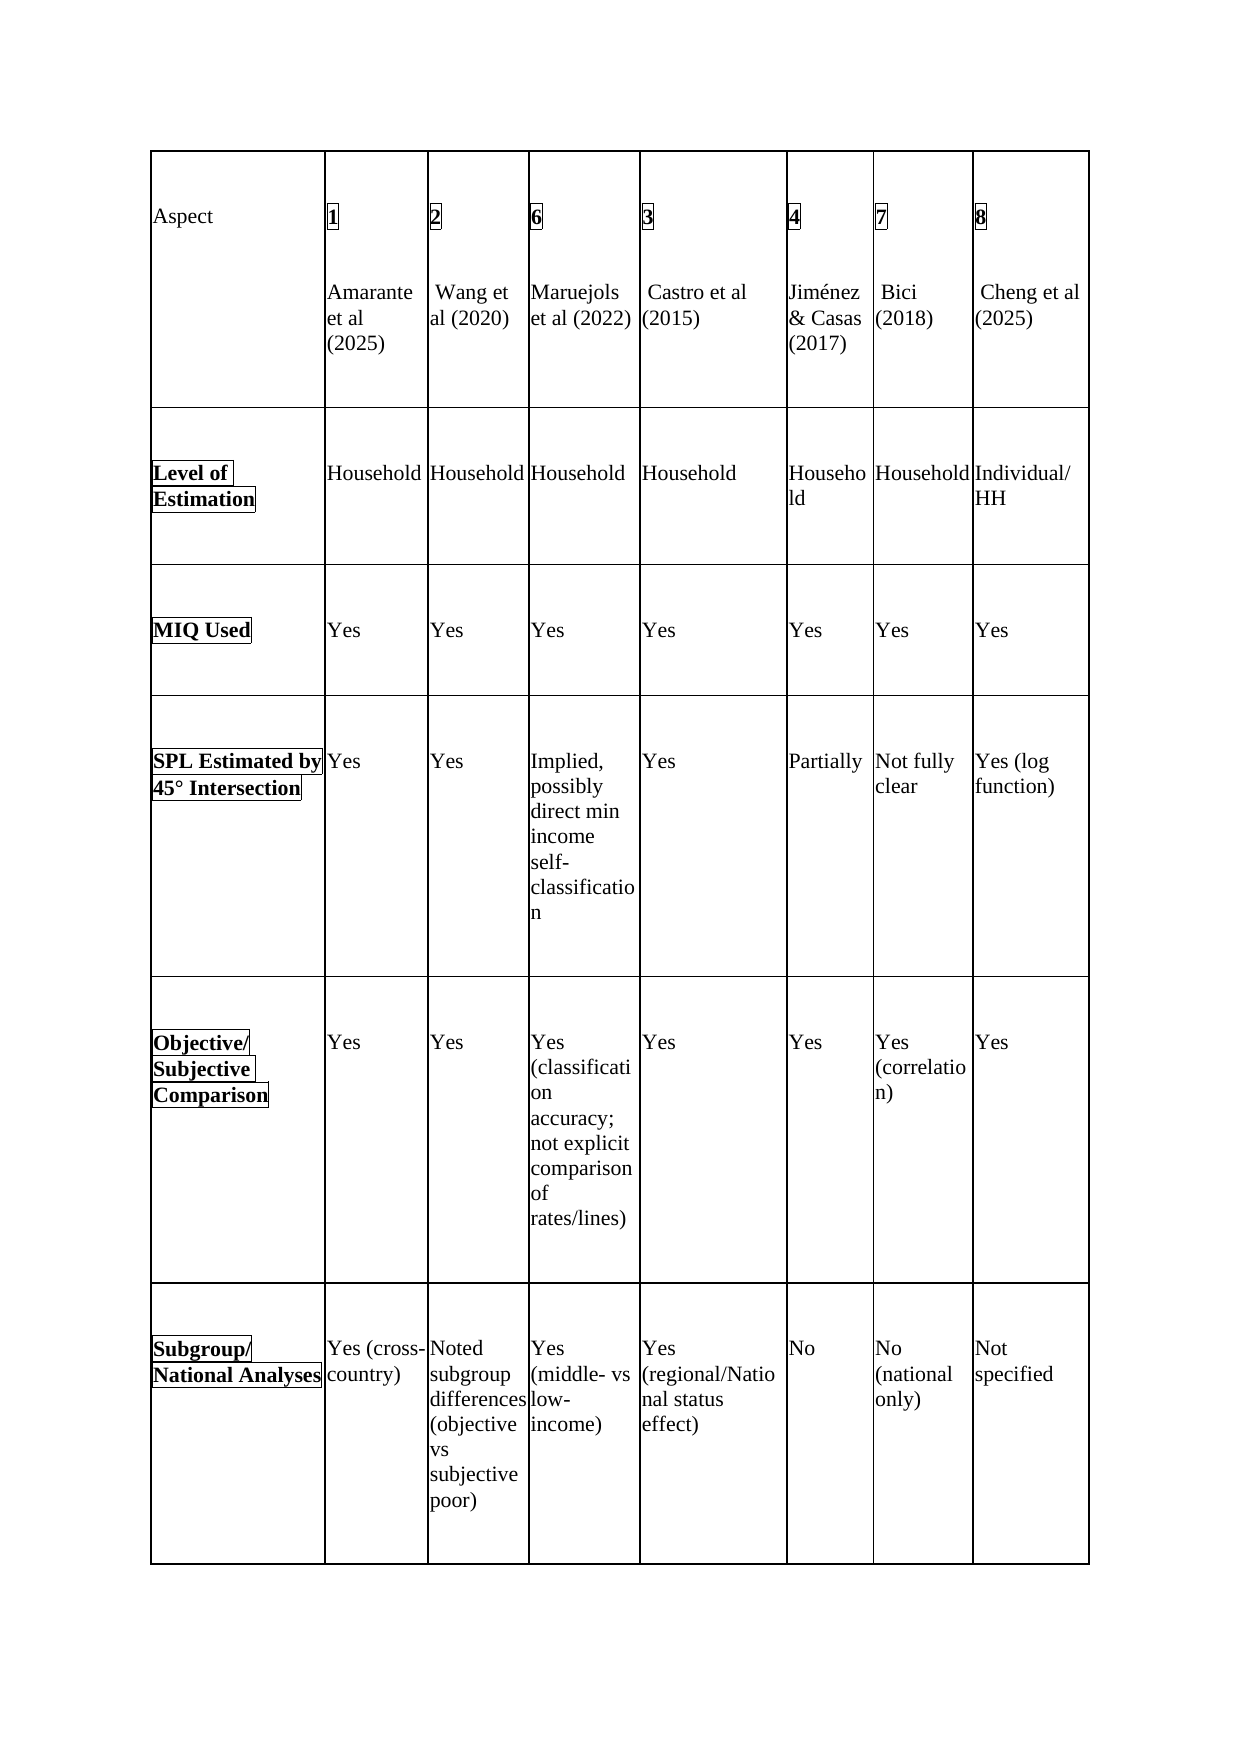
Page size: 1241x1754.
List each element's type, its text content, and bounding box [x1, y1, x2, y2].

table_cell Household [326, 408, 427, 564]
table_cell Not fully clear [874, 696, 972, 976]
table_cell Yes (log function) [974, 696, 1088, 976]
table_header 2 Wang et al (2020) [429, 152, 528, 407]
table_cell Yes [974, 565, 1088, 695]
table_cell Yes [641, 565, 786, 695]
table_cell Yes (cross-country) [326, 1284, 427, 1563]
table_cell Household [874, 408, 972, 564]
table_cell Individual/HH [974, 408, 1088, 564]
table_cell Partially [788, 696, 873, 976]
table_cell Level of Estimation [152, 408, 324, 564]
table_cell Not specified [974, 1284, 1088, 1563]
table_cell Objective/Subjective Comparison [152, 977, 324, 1282]
table_header 1 Amarante et al (2025) [326, 152, 427, 407]
table_cell Yes [429, 565, 528, 695]
table_cell Household [429, 408, 528, 564]
table_cell Subgroup/National Analyses [152, 1284, 324, 1563]
table_cell Yes [326, 565, 427, 695]
table_header 4 Jiménez & Casas (2017) [788, 152, 873, 407]
table_header 7 Bici (2018) [874, 152, 972, 407]
table_cell Implied, possibly direct min income self-classification [530, 696, 639, 976]
table_cell Yes (middle- vs low-income) [530, 1284, 639, 1563]
table_cell Yes [788, 977, 873, 1282]
table_cell Yes [641, 696, 786, 976]
table_cell Yes (correlation) [874, 977, 972, 1282]
table_cell Yes [326, 696, 427, 976]
table_cell Yes [641, 977, 786, 1282]
table_cell Yes [788, 565, 873, 695]
table_header 6 Maruejols et al (2022) [530, 152, 639, 407]
table_cell Yes [530, 565, 639, 695]
table_cell Household [641, 408, 786, 564]
table_cell Yes [429, 696, 528, 976]
table_cell Yes (regional/National status effect) [641, 1284, 786, 1563]
table_cell SPL Estimated by 45° Intersection [152, 696, 324, 976]
table_cell Yes [326, 977, 427, 1282]
table_cell No [788, 1284, 873, 1563]
table_cell Household [530, 408, 639, 564]
table_cell MIQ Used [152, 565, 324, 695]
table_cell Yes [429, 977, 528, 1282]
table_cell No (national only) [874, 1284, 972, 1563]
table_cell Yes [874, 565, 972, 695]
table_header 3 Castro et al (2015) [641, 152, 786, 407]
table_header 8 Cheng et al (2025) [974, 152, 1088, 407]
table_cell Yes [974, 977, 1088, 1282]
table_cell Household [788, 408, 873, 564]
table_cell Noted subgroup differences (objective vs subjective poor) [429, 1284, 528, 1563]
table_cell Yes (classification accuracy; not explicit comparison of rates/lines) [530, 977, 639, 1282]
table_header Aspect [152, 152, 324, 407]
